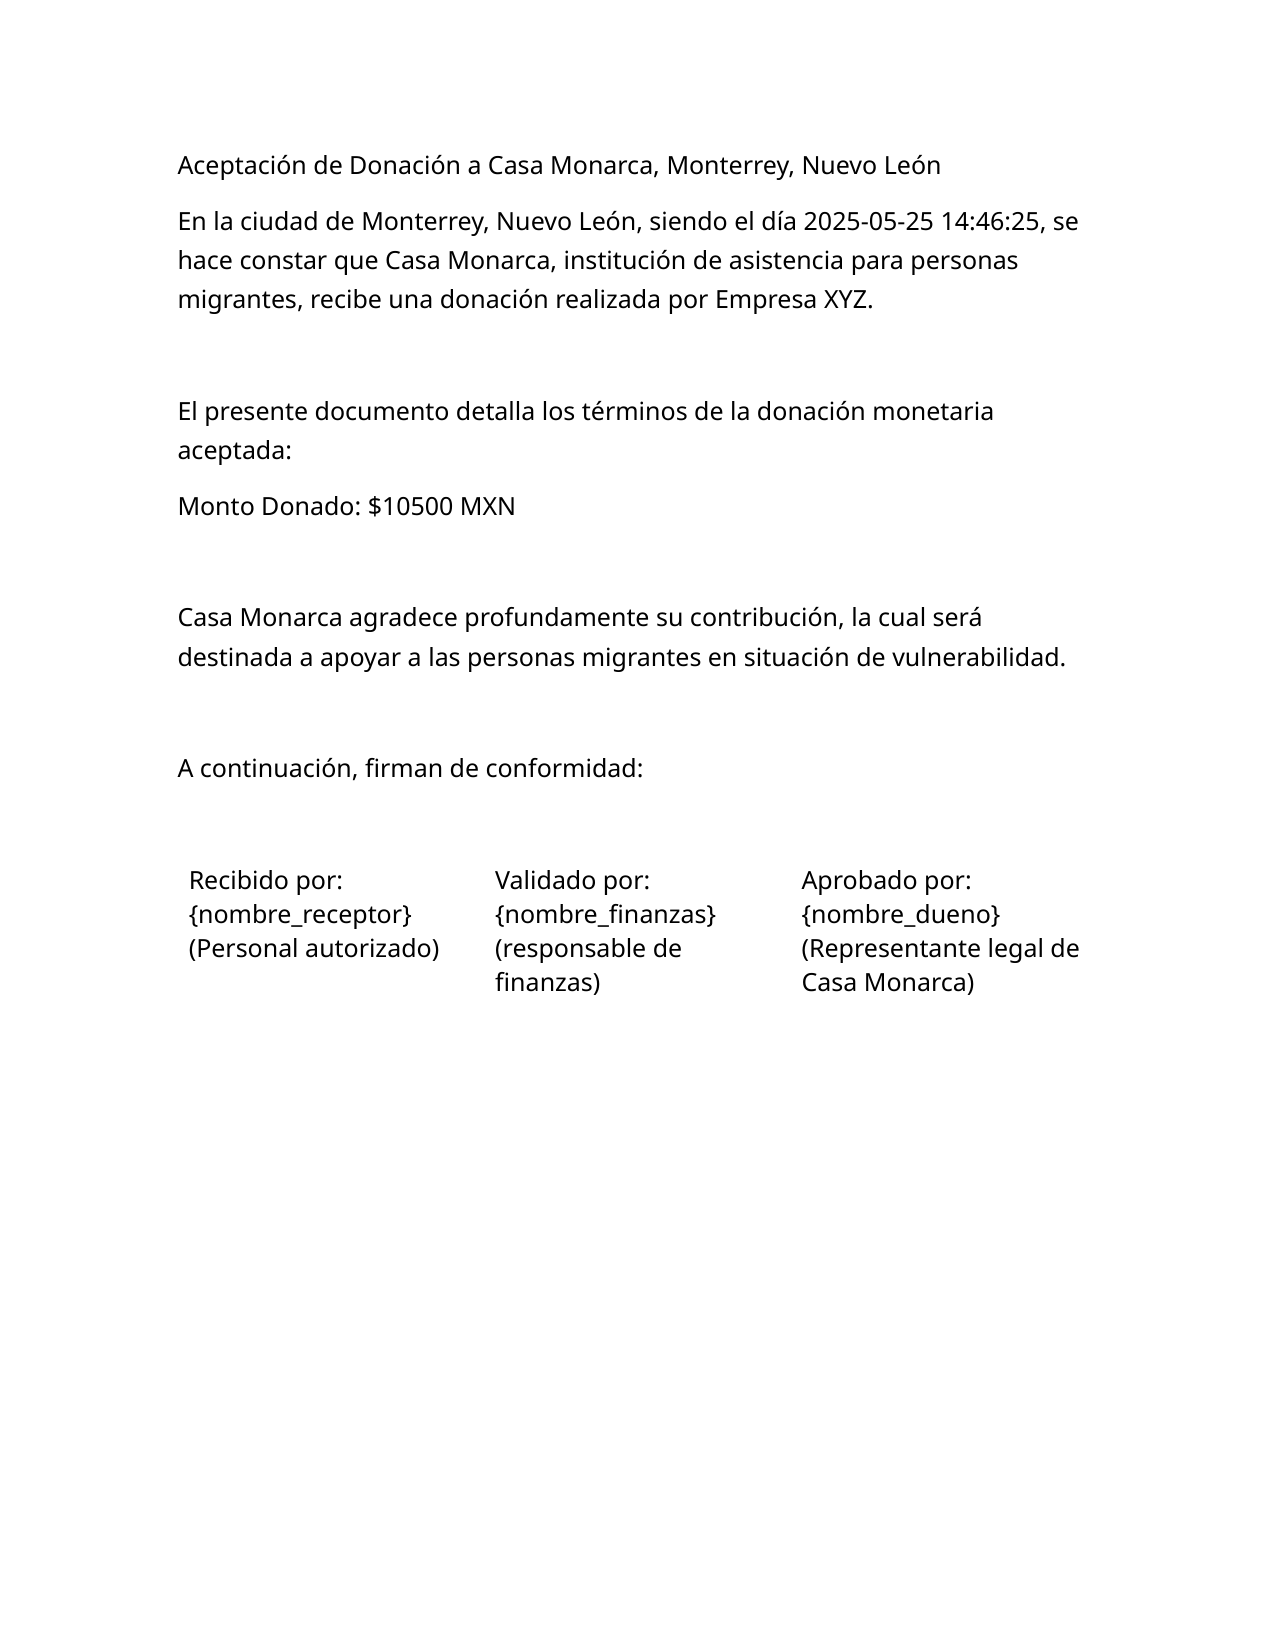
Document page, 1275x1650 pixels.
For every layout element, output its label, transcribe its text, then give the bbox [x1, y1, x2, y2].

table_header Recibido por: {nombre_receptor} (Personal autorizado) [177, 863, 484, 999]
table_header Validado por: {nombre_finanzas} (responsable de finanzas) [484, 863, 790, 999]
text Aceptación de Donación a Casa Monarca, Monterrey, Nuevo León [177, 148, 1098, 182]
text El presente documento detalla los términos de la donación monetaria aceptada: [177, 393, 1098, 467]
text En la ciudad de Monterrey, Nuevo León, siendo el día 2025-05-25 14:46:25, se hace constar que Casa Monarca, institución de asistencia para personas migrantes, recibe una donación realizada por Empresa XYZ. [177, 203, 1098, 316]
text Casa Monarca agradece profundamente su contribución, la cual será destinada a apoyar a las personas migrantes en situación de vulnerabilidad. [177, 600, 1098, 673]
text Monto Donado: $10500 MXN [177, 488, 1098, 522]
text A continuación, firman de conformidad: [177, 751, 1098, 785]
table_header Aprobado por: {nombre_dueno} (Representante legal de Casa Monarca) [790, 863, 1097, 999]
